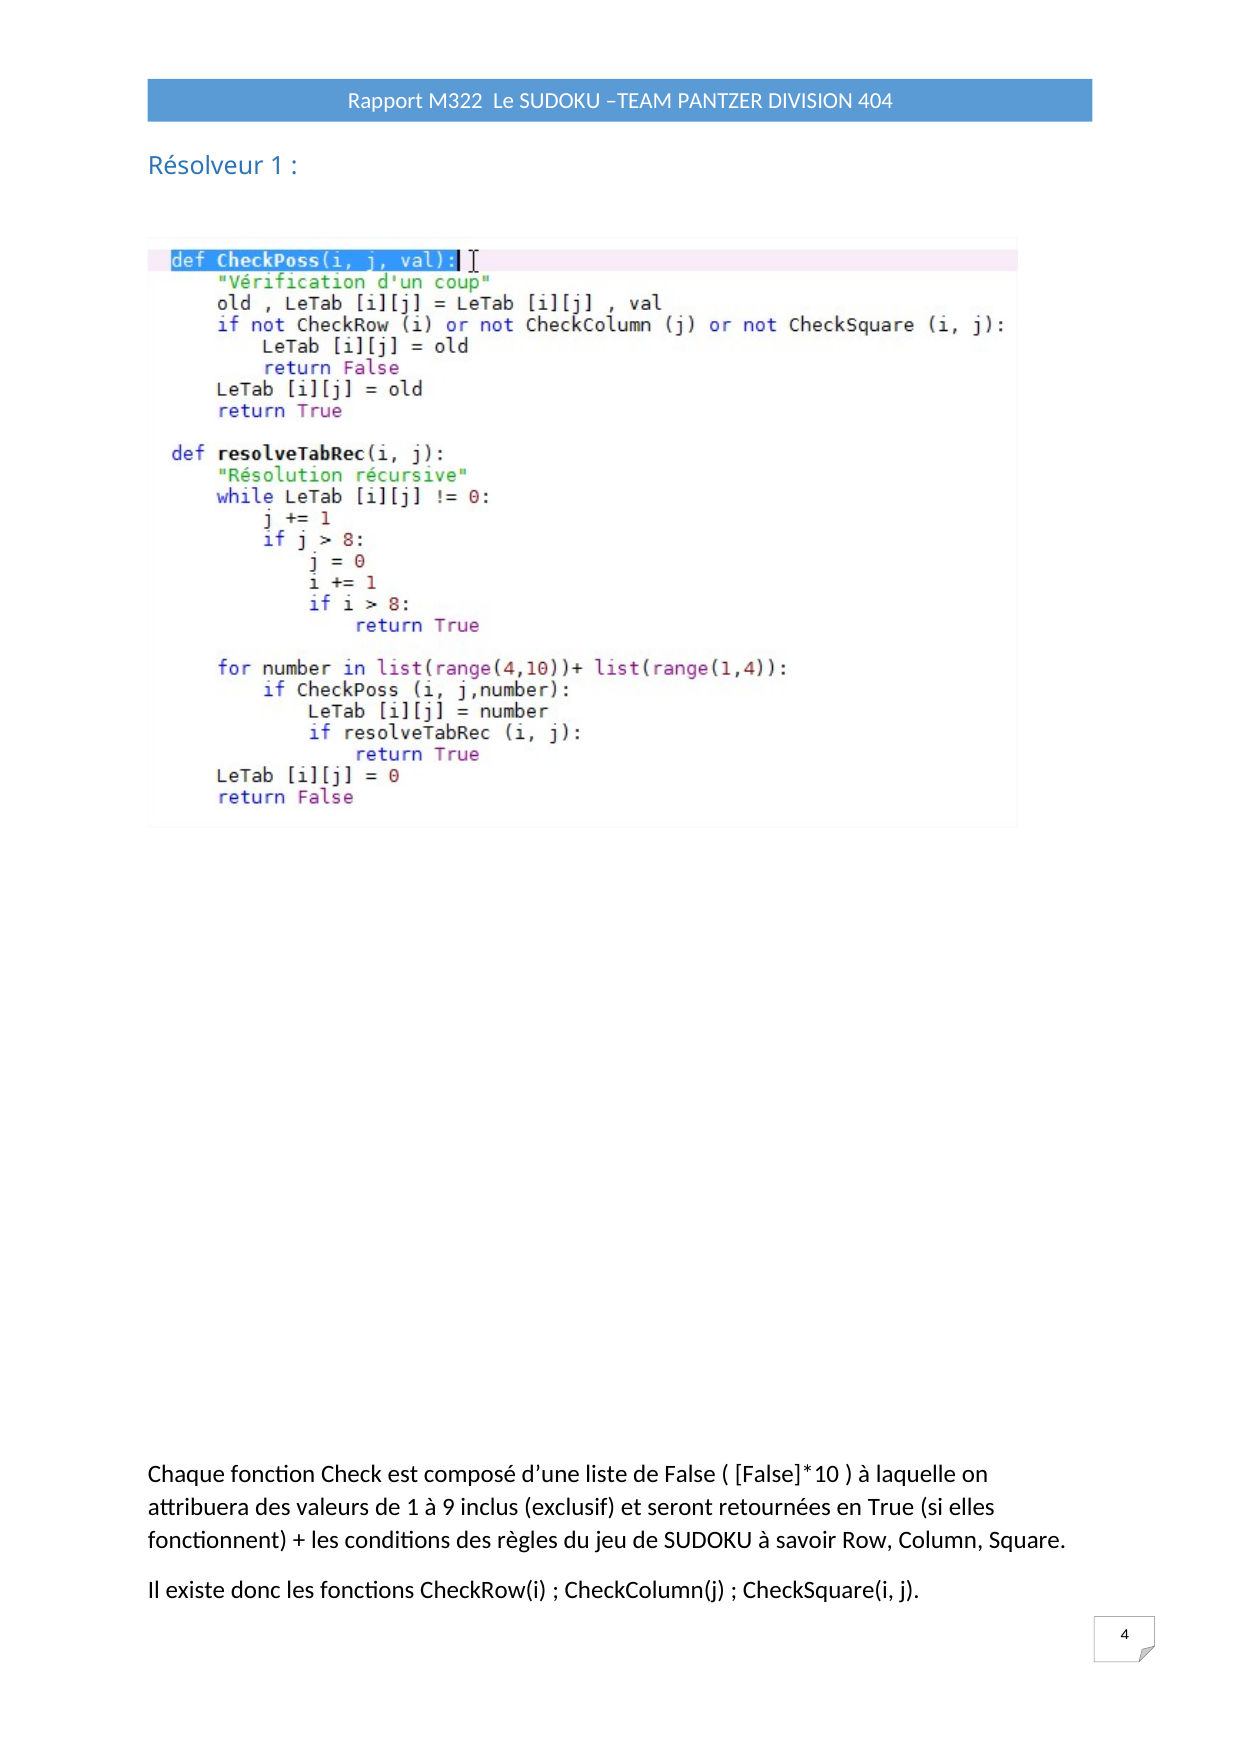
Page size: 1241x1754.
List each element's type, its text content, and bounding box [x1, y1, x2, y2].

picture [147, 237, 1018, 828]
text Chaque fonction Check est composé d’une liste de False ( [False]*10 ) à laquelle on attribuera des valeurs de 1 à 9 inclus (exclusif) et seront retournées en True (si elles fonctionnent) + les conditions des règles du jeu de SUDOKU à savoir Row, Column, Square. [148, 1459, 1093, 1555]
text Il existe donc les fonctions CheckRow(i) ; CheckColumn(j) ; CheckSquare(i, j). [148, 1574, 1093, 1604]
subtitle Résolveur 1 : [148, 148, 1093, 182]
